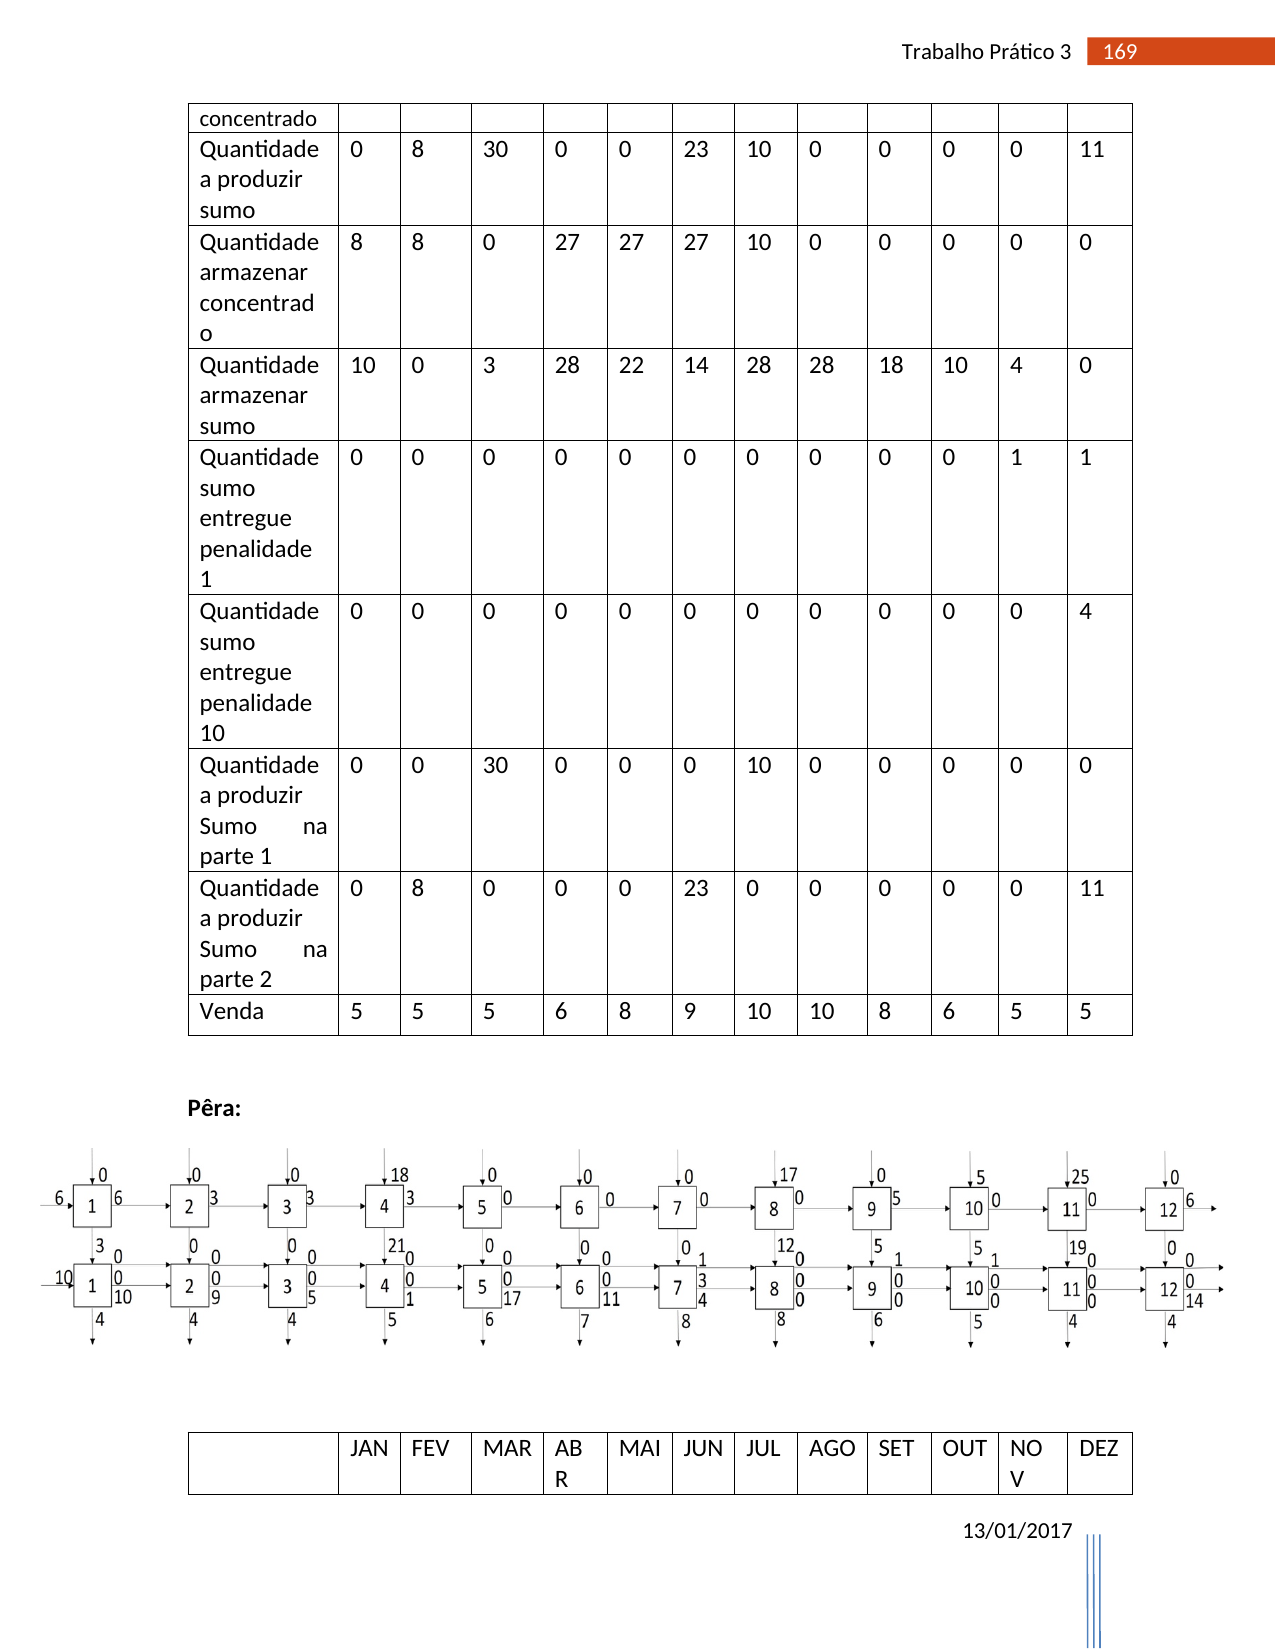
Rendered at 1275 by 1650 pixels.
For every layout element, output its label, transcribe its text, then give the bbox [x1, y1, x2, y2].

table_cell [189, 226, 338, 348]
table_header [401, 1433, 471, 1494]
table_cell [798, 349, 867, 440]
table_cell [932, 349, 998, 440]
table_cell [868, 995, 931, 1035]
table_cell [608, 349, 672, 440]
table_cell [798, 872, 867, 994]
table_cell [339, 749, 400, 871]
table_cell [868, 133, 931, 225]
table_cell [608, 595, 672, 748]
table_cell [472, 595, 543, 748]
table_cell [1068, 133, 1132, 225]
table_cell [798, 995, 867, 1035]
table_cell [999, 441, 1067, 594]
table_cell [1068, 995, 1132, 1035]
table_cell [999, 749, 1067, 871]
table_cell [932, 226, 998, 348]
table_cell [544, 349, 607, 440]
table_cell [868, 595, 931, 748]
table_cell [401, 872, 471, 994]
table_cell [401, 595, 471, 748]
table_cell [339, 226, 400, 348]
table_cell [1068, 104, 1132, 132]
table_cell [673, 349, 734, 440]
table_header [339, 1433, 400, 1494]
picture [40, 1148, 1222, 1348]
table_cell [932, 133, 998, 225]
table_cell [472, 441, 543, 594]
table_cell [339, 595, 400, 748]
text Pêra: [187, 1092, 1087, 1123]
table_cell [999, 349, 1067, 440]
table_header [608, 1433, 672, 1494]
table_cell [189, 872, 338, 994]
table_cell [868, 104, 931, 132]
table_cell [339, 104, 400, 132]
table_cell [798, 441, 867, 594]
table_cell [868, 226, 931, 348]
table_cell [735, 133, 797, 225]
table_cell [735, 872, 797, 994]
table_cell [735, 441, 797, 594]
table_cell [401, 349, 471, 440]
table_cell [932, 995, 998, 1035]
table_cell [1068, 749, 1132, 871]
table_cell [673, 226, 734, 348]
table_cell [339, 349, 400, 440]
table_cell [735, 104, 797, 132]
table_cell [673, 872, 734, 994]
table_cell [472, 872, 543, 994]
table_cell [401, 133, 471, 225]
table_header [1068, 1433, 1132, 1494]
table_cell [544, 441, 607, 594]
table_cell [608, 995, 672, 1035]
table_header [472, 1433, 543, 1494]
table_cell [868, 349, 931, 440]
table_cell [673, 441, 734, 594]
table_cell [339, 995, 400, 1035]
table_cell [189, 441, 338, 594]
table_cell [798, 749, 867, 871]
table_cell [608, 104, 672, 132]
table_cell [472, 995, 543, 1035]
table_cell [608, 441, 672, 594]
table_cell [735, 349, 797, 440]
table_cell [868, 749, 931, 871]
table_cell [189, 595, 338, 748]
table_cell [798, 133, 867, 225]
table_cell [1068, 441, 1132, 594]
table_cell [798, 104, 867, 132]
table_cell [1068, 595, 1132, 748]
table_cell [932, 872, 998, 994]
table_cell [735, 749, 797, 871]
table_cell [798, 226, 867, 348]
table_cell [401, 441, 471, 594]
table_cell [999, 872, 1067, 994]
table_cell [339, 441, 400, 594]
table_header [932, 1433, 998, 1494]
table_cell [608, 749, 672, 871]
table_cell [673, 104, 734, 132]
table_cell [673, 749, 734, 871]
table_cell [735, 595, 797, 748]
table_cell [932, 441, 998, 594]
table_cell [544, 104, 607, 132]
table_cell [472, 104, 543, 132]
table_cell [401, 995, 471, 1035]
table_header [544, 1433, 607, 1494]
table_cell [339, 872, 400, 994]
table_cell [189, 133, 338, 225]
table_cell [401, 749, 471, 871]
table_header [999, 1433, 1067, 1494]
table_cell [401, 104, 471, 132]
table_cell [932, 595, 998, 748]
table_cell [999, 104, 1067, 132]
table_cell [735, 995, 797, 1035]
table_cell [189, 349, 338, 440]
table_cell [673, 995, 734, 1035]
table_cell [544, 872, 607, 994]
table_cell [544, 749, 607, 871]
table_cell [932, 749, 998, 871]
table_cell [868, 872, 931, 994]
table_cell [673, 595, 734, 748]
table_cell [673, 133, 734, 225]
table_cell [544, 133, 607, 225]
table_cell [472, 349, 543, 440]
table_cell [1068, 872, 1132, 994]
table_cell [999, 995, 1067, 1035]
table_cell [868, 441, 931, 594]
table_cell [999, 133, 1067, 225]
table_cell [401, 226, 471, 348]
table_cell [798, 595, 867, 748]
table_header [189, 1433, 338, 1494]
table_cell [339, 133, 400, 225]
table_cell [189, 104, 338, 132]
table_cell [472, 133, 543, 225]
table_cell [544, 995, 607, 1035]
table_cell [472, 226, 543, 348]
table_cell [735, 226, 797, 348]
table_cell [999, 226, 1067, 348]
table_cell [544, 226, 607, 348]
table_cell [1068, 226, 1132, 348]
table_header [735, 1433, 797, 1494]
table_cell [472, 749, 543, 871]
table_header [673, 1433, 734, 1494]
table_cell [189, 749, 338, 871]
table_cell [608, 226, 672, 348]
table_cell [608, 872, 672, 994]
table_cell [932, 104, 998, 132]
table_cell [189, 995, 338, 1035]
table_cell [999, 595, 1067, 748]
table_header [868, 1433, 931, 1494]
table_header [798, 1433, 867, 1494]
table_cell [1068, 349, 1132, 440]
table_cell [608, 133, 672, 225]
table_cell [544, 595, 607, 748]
